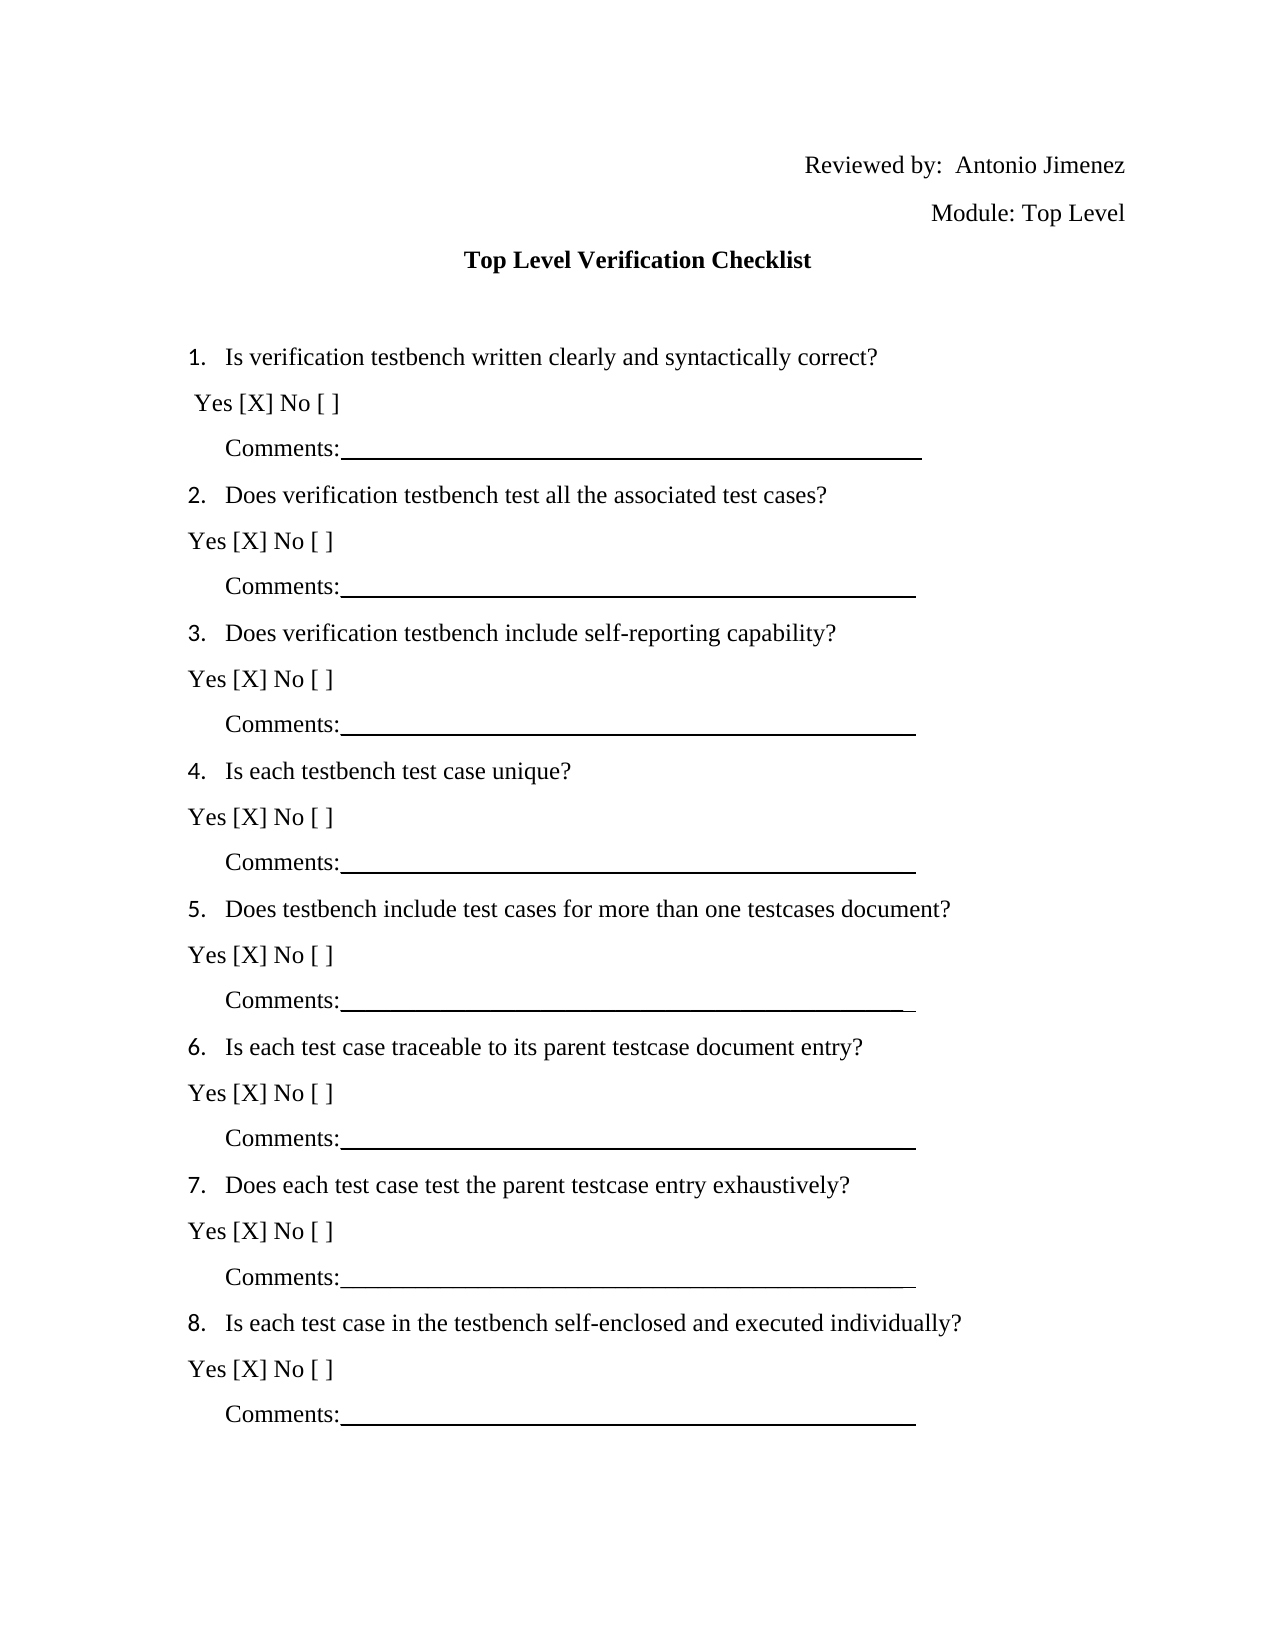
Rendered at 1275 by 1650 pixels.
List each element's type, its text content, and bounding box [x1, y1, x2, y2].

text Yes [X] No [ ] [187, 388, 1125, 417]
list Does verification testbench include self-reporting capability? [187, 617, 1125, 647]
text Comments:_____________________________________________ [187, 709, 1125, 738]
text Comments:_____________________________________________ [187, 571, 1125, 600]
list Does verification testbench test all the associated test cases? [187, 479, 1125, 509]
text Reviewed by: Antonio Jimenez [150, 150, 1125, 179]
list Is each testbench test case unique? [187, 755, 1125, 785]
text Comments:_____________________________________________ [225, 1123, 1125, 1152]
text Yes [X] No [ ] [187, 1216, 1125, 1245]
text Comments:_____________________________________________ [225, 1399, 1125, 1428]
list Is verification testbench written clearly and syntactically correct? [187, 341, 1125, 371]
list Does each test case test the parent testcase entry exhaustively? [187, 1169, 1125, 1199]
text Yes [X] No [ ] [187, 940, 1125, 969]
text Yes [X] No [ ] [187, 526, 1125, 555]
text Comments:_____________________________________________ [187, 847, 1125, 876]
text Module: Top Level [150, 198, 1125, 226]
text Yes [X] No [ ] [187, 802, 1125, 831]
text Comments:_____________________________________________ [225, 1262, 1125, 1290]
text Comments: _____________________________________________ [225, 433, 1125, 462]
list Is each test case traceable to its parent testcase document entry? [187, 1031, 1125, 1061]
list Is each test case in the testbench self-enclosed and executed individually? [187, 1307, 1125, 1337]
text Yes [X] No [ ] [187, 664, 1125, 693]
text Comments:_____________________________________________ [225, 986, 1125, 1014]
text Yes [X] No [ ] [187, 1354, 1125, 1383]
text Top Level Verification Checklist [150, 245, 1125, 274]
text Yes [X] No [ ] [187, 1078, 1125, 1107]
list Does testbench include test cases for more than one testcases document? [187, 893, 1125, 923]
